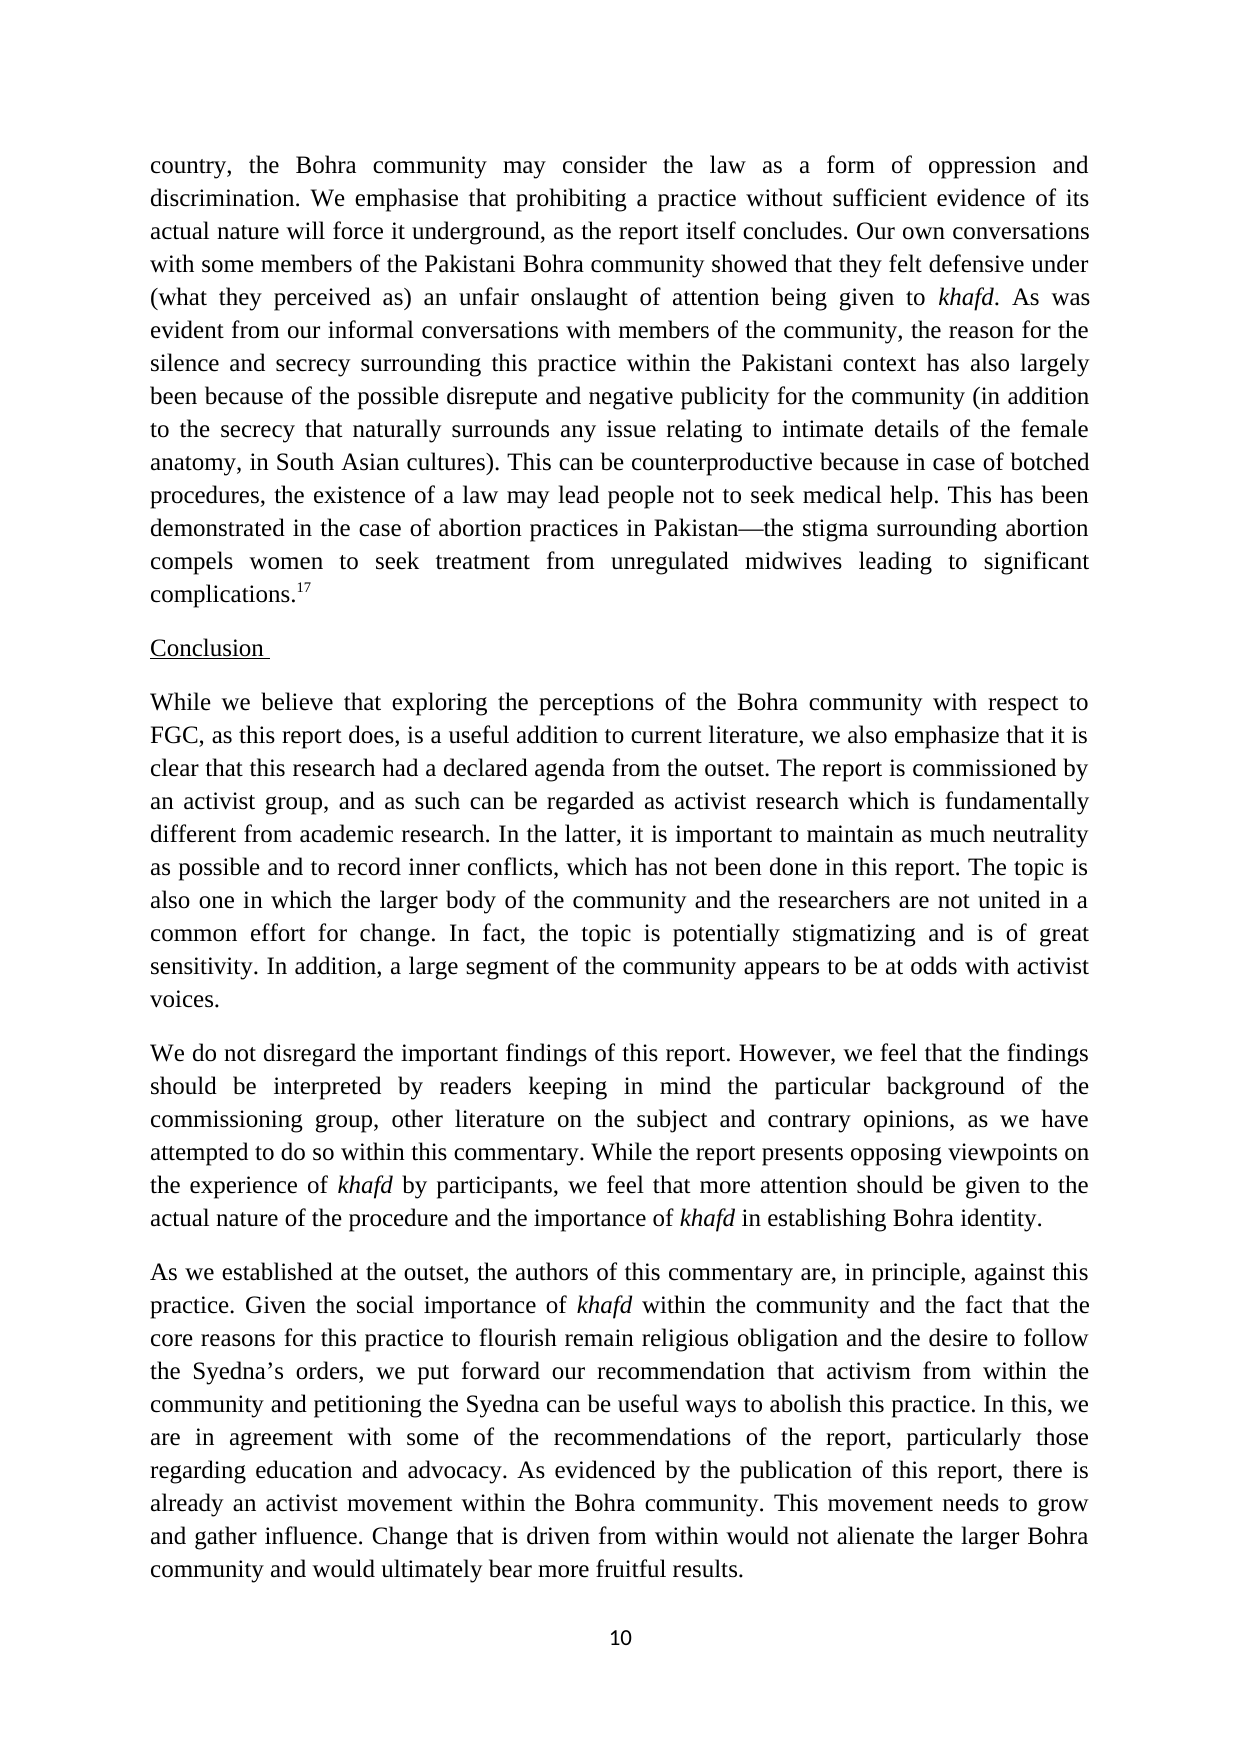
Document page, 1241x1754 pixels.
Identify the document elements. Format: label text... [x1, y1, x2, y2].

text While we believe that exploring the perceptions of the Bohra community with respect to FGC, as this report does, is a useful addition to current literature, we also emphasize that it is clear that this research had a declared agenda from the outset. The report is commissioned by an activist group, and as such can be regarded as activist research which is fundamentally different from academic research. In the latter, it is important to maintain as much neutrality as possible and to record inner conflicts, which has not been done in this report. The topic is also one in which the larger body of the community and the researchers are not united in a common effort for change. In fact, the topic is potentially stigmatizing and is of great sensitivity. In addition, a large segment of the community appears to be at odds with activist voices. [150, 687, 1090, 1013]
text As we established at the outset, the authors of this commentary are, in principle, against this practice. Given the social importance of khafd within the community and the fact that the core reasons for this practice to flourish remain religious obligation and the desire to follow the Syedna’s orders, we put forward our recommendation that activism from within the community and petitioning the Syedna can be useful ways to abolish this practice. In this, we are in agreement with some of the recommendations of the report, particularly those regarding education and advocacy. As evidenced by the publication of this report, there is already an activist movement within the Bohra community. This movement needs to grow and gather influence. Change that is driven from within would not alienate the larger Bohra community and would ultimately bear more fruitful results. [150, 1257, 1090, 1583]
text We do not disregard the important findings of this report. However, we feel that the findings should be interpreted by readers keeping in mind the particular background of the commissioning group, other literature on the subject and contrary opinions, as we have attempted to do so within this commentary. While the report presents opposing viewpoints on the experience of khafd by participants, we feel that more attention should be given to the actual nature of the procedure and the importance of khafd in establishing Bohra identity. [150, 1038, 1090, 1232]
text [150, 150, 1090, 608]
text Conclusion [150, 633, 1090, 662]
